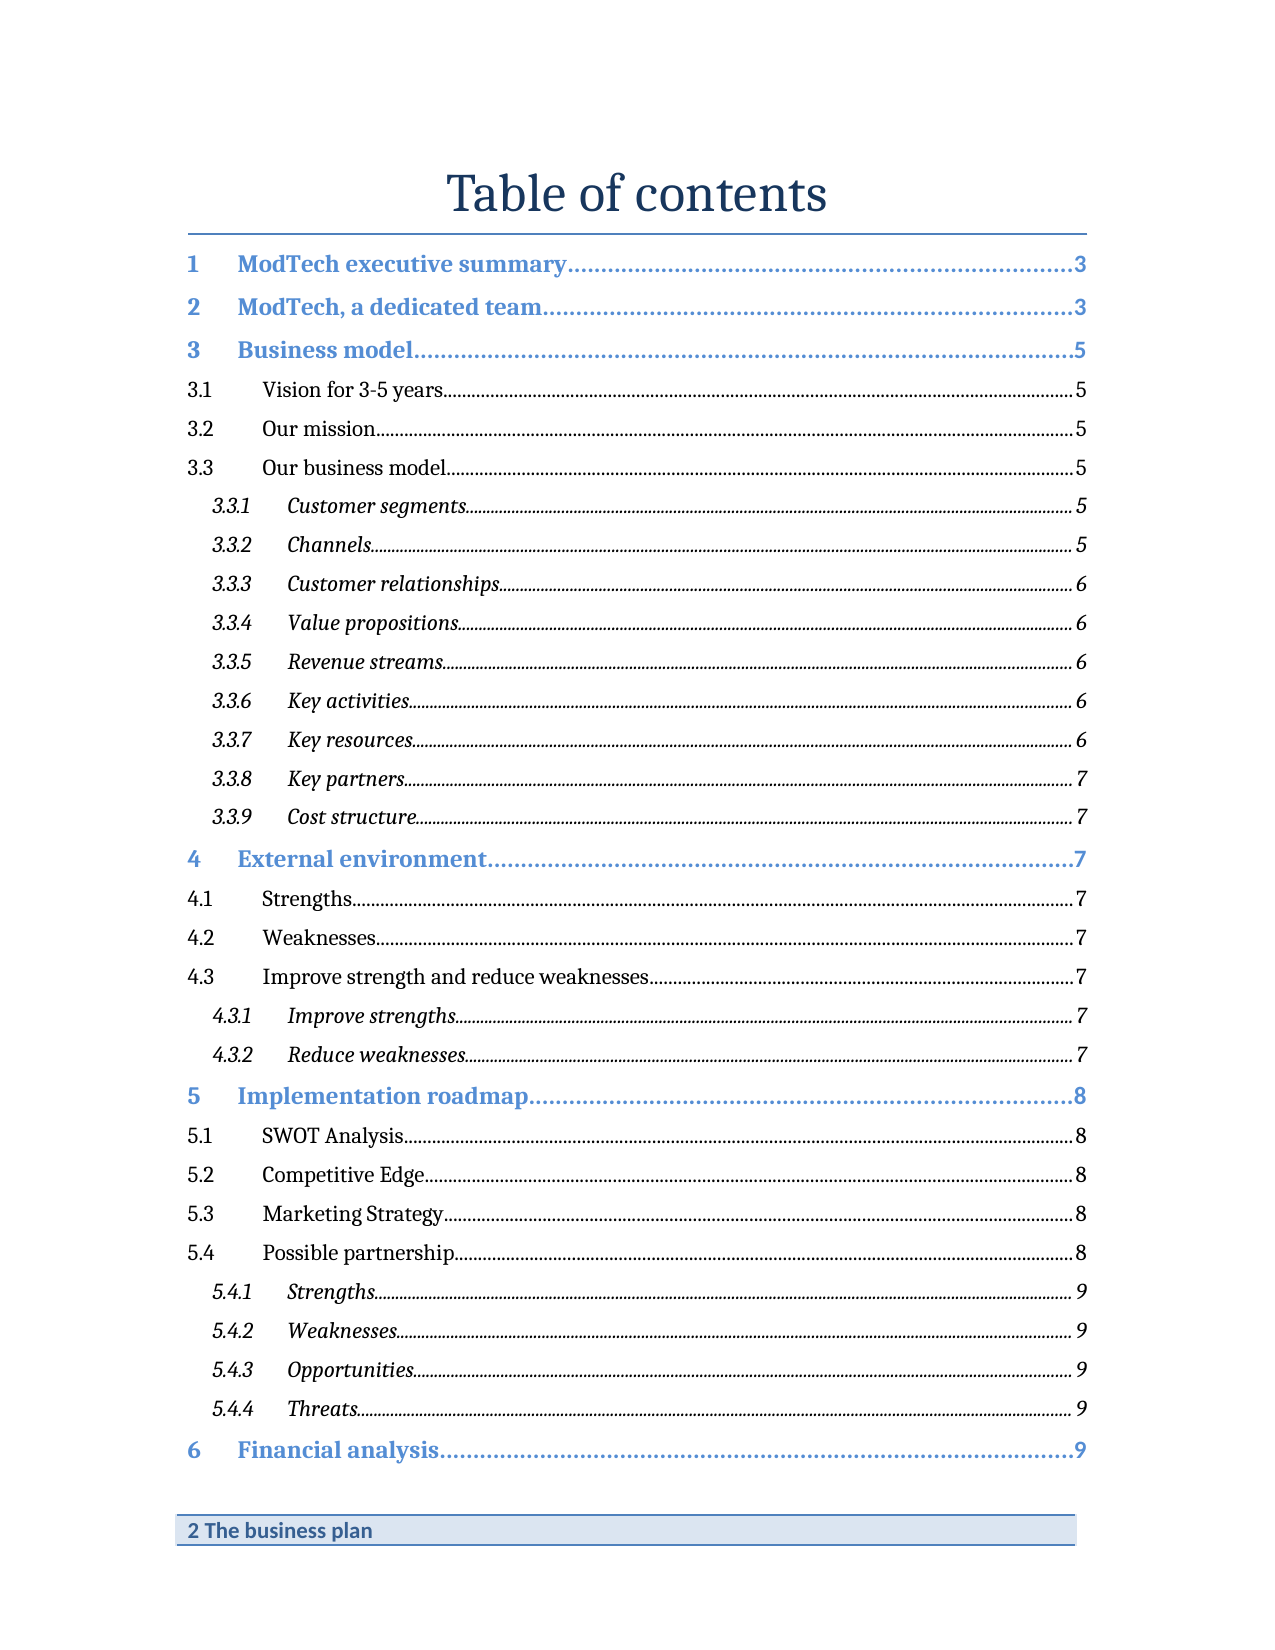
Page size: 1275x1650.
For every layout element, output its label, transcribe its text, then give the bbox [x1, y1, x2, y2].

text 3.3.7 Key resources 6 [212, 726, 1087, 753]
text 3.3.6 Key activities 6 [212, 688, 1087, 714]
text 2 ModTech, a dedicated team 3 [187, 291, 1087, 321]
text 4.2 Weaknesses 7 [187, 925, 1087, 951]
text 4 External environment 7 [187, 843, 1087, 873]
text 5.1 SWOT Analysis 8 [187, 1123, 1087, 1150]
text 5.4.1 Strengths 9 [212, 1279, 1087, 1305]
text 3.3.9 Cost structure 7 [212, 804, 1087, 831]
text 1 ModTech executive summary 3 [187, 248, 1087, 278]
text 4.1 Strengths 7 [187, 886, 1087, 912]
text 6 Financial analysis 9 [187, 1434, 1087, 1465]
text 4.3.1 Improve strengths 7 [212, 1003, 1087, 1029]
text 5.4.2 Weaknesses 9 [212, 1318, 1087, 1344]
text 5.4 Possible partnership 8 [187, 1240, 1087, 1266]
text 5.4.3 Opportunities 9 [212, 1356, 1087, 1383]
text 5 Implementation roadmap 8 [187, 1080, 1087, 1111]
text 3.3.1 Customer segments 5 [212, 493, 1087, 520]
text 3.1 Vision for 3-5 years 5 [187, 377, 1087, 403]
title Table of contents [187, 162, 1087, 235]
text 5.3 Marketing Strategy 8 [187, 1201, 1087, 1227]
text 3.2 Our mission 5 [187, 416, 1087, 442]
text 3.3.5 Revenue streams 6 [212, 649, 1087, 675]
text 3 Business model 5 [187, 334, 1087, 364]
text 3.3.3 Customer relationships 6 [212, 571, 1087, 597]
text 4.3.2 Reduce weaknesses 7 [212, 1041, 1087, 1068]
text 3.3.2 Channels 5 [212, 532, 1087, 558]
text 5.2 Competitive Edge 8 [187, 1162, 1087, 1188]
text 5.4.4 Threats 9 [212, 1395, 1087, 1422]
text 4.3 Improve strength and reduce weaknesses 7 [187, 964, 1087, 990]
text 3.3 Our business model 5 [187, 454, 1087, 481]
text 3.3.4 Value propositions 6 [212, 610, 1087, 636]
text 3.3.8 Key partners 7 [212, 765, 1087, 792]
